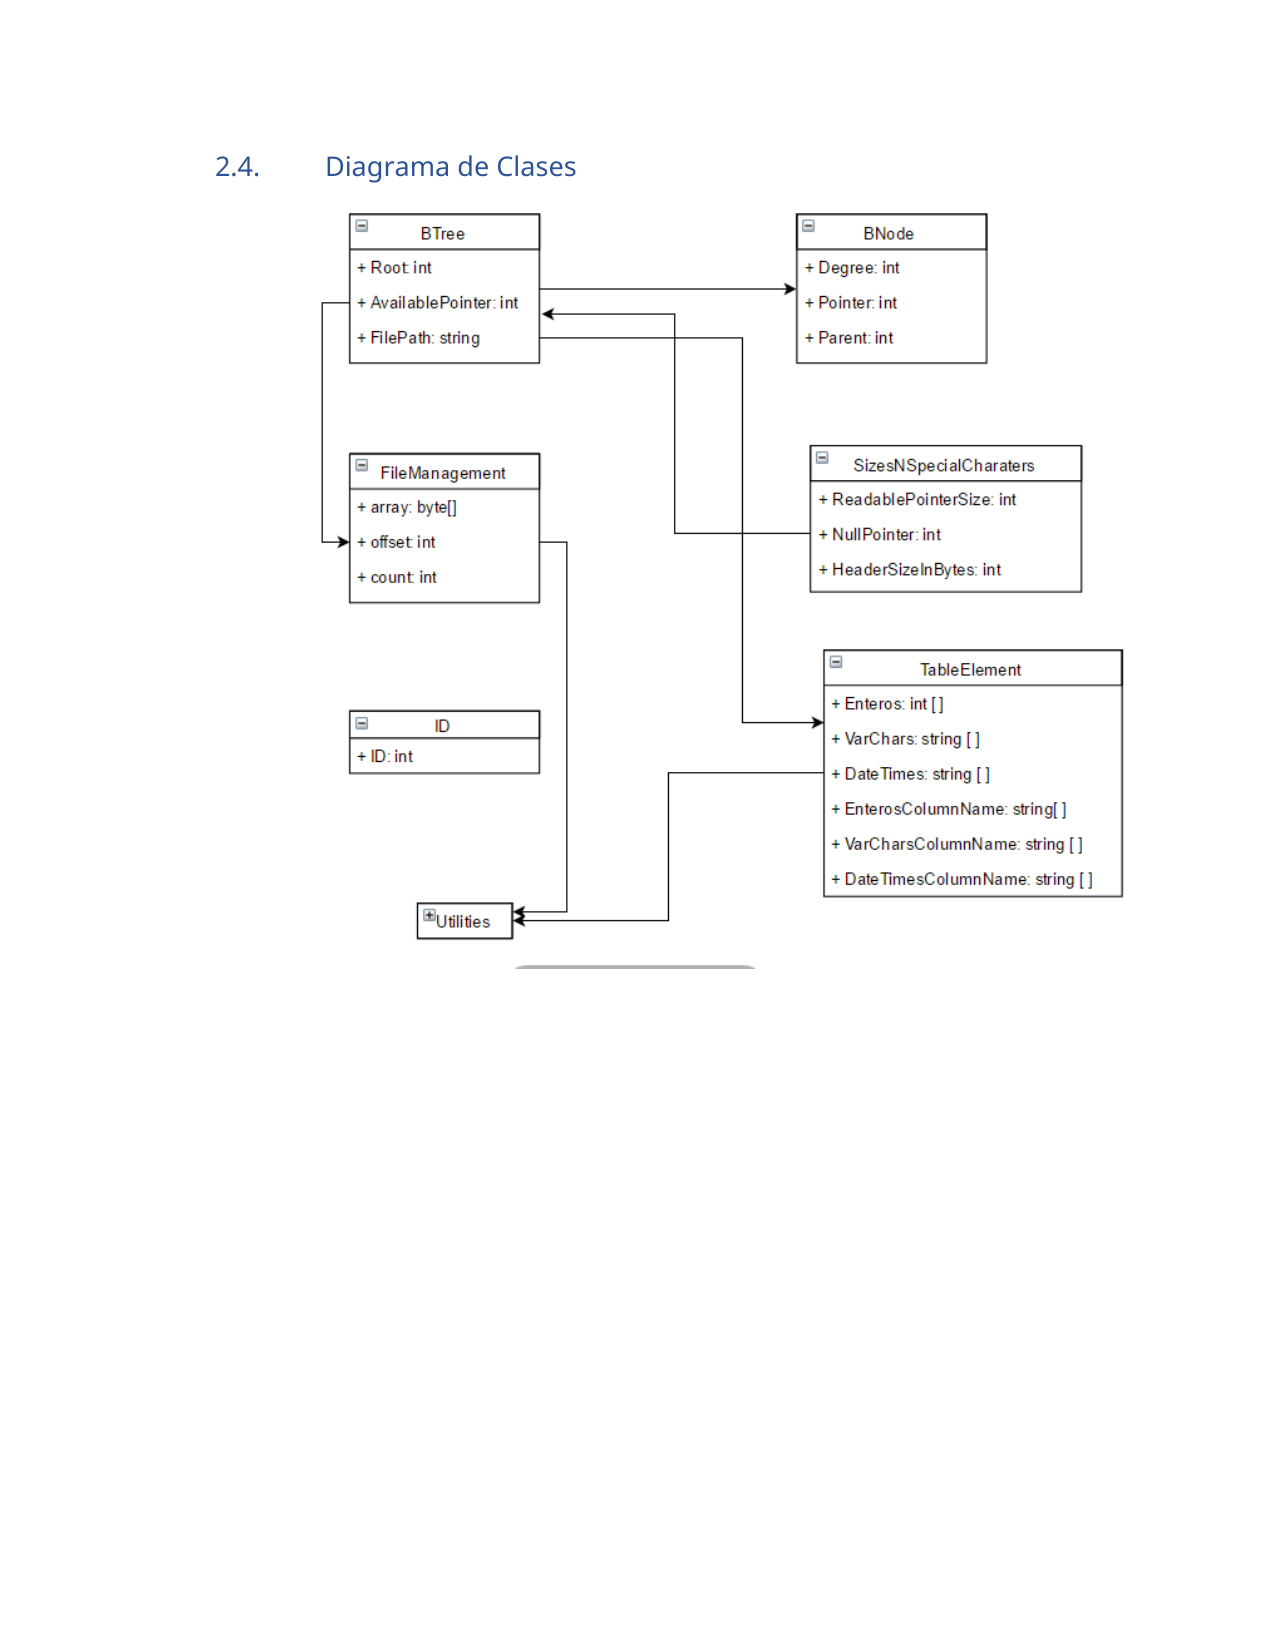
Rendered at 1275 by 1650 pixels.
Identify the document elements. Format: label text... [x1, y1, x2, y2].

subtitle Diagrama de Clases [215, 148, 1098, 184]
picture [259, 187, 1181, 969]
